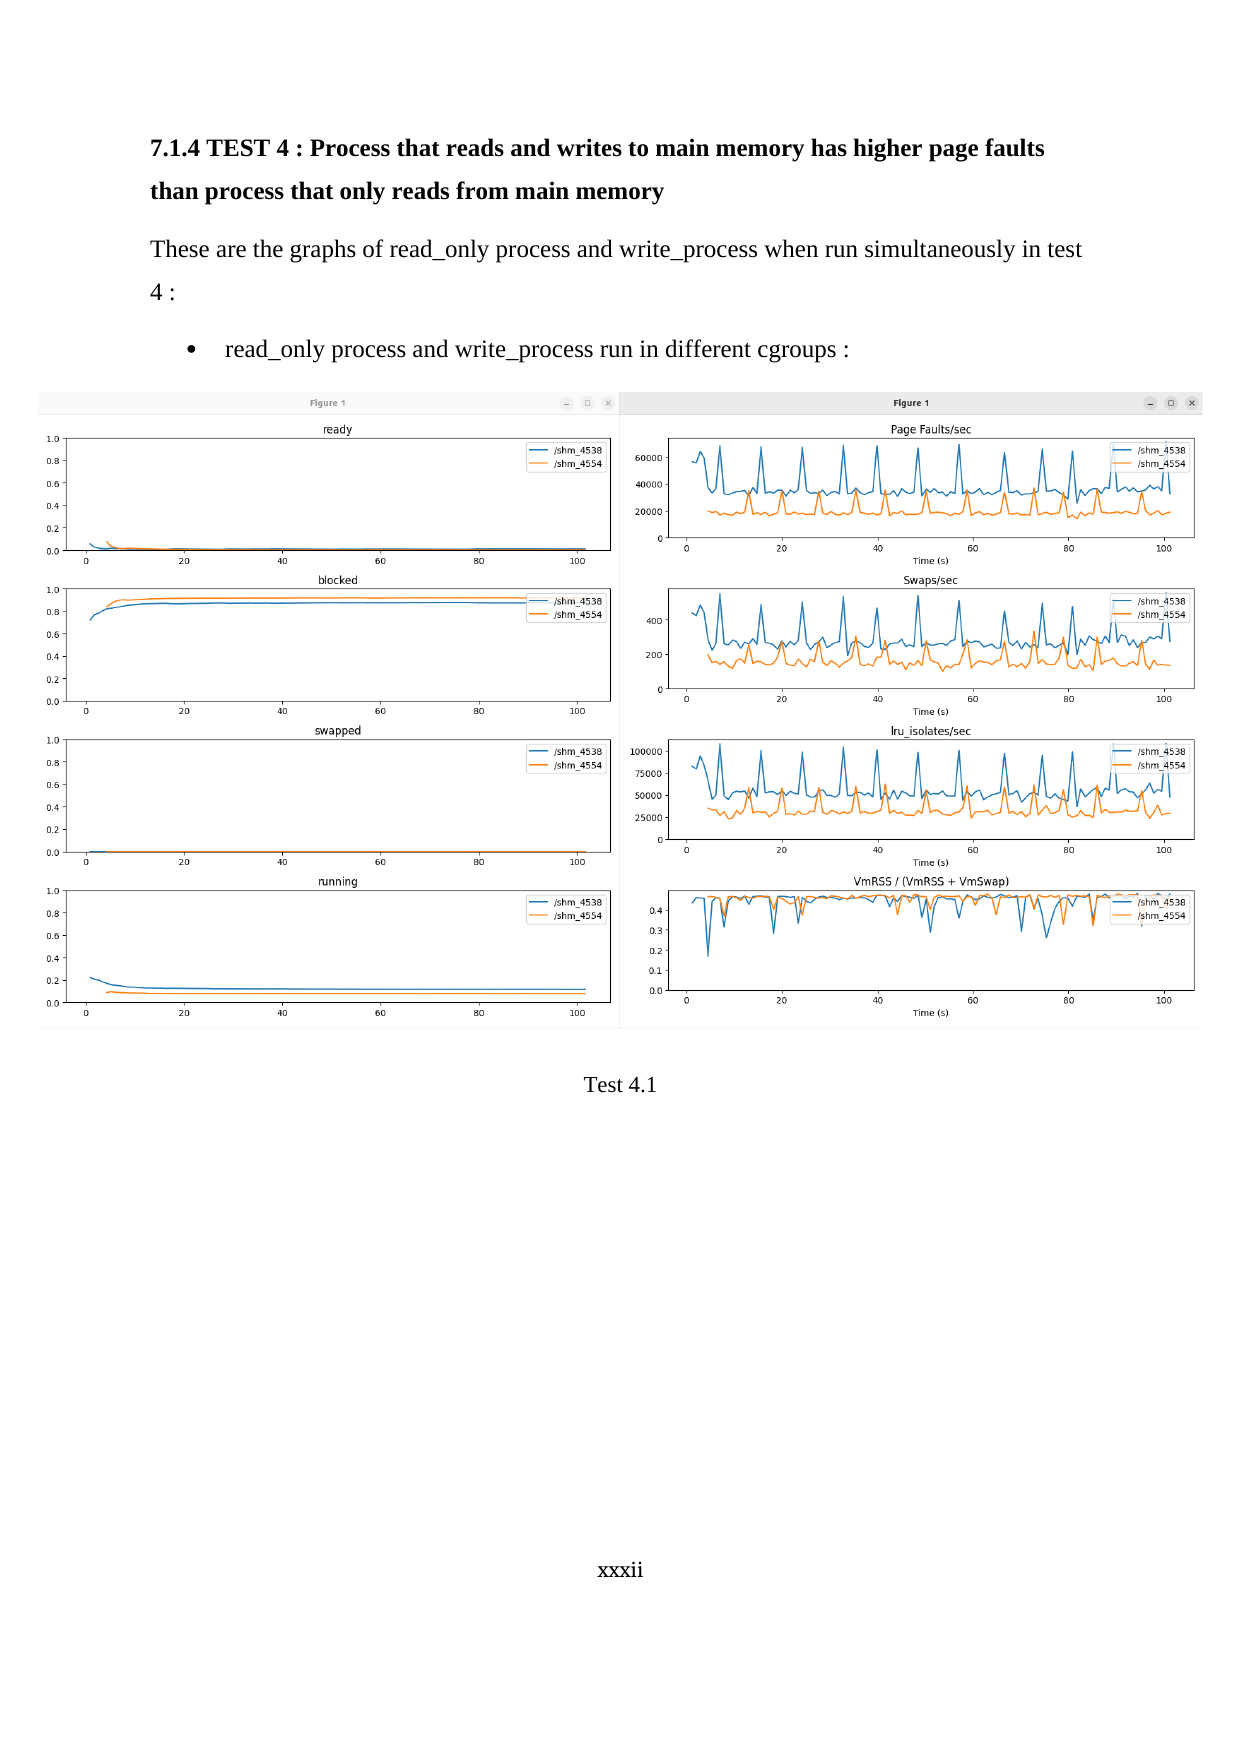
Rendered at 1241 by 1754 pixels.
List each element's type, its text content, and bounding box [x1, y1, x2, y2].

text These are the graphs of read_only process and write_process when run simultaneously in test 4 : [150, 234, 1090, 306]
text 7.1.4 TEST 4 : Process that reads and writes to main memory has higher page faults than process that only reads from main memory [150, 133, 1090, 205]
list read_only process and write_process run in different cgroups : [187, 334, 1090, 363]
picture [37, 392, 1203, 1029]
text Test 4.1 [150, 1029, 1090, 1097]
